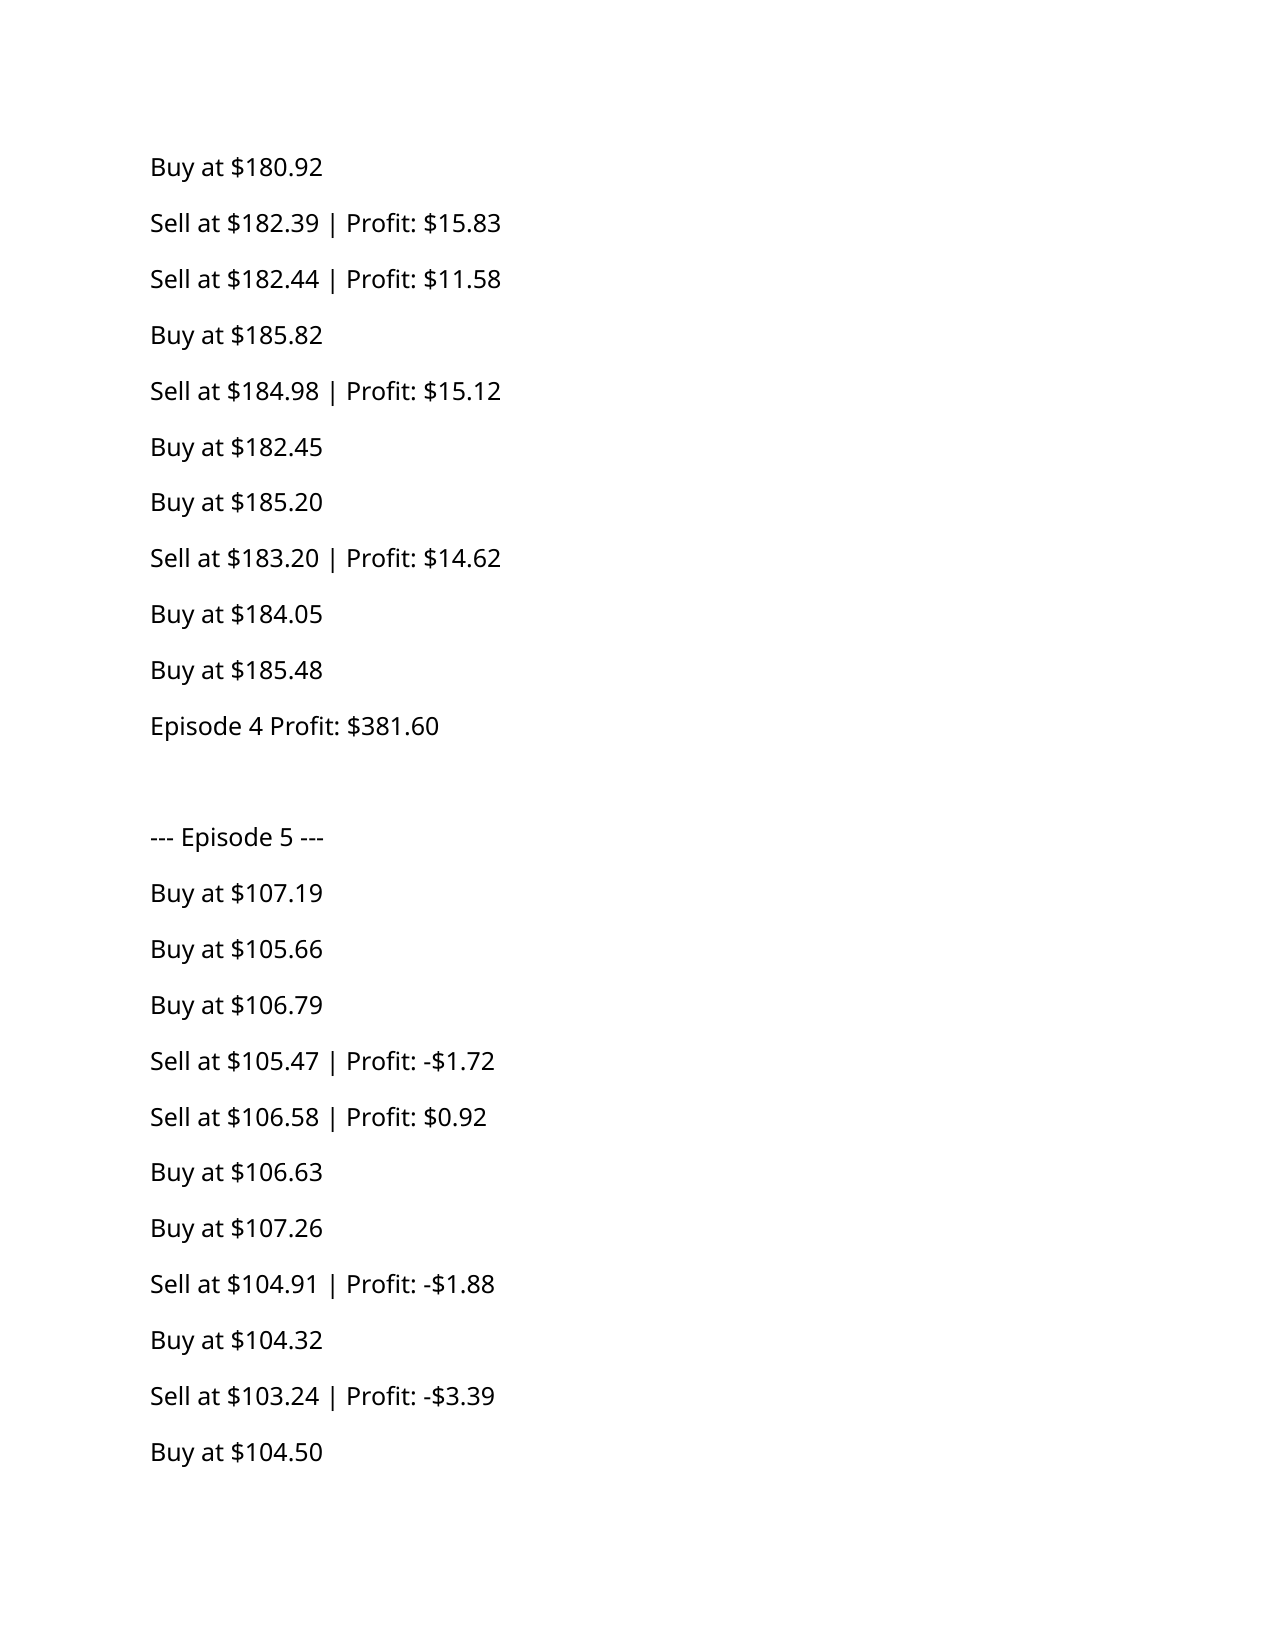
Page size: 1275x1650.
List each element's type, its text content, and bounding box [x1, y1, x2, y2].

text Buy at $180.92 [150, 150, 1125, 184]
text Buy at $105.66 [150, 932, 1125, 966]
text Sell at $183.20 | Profit: $14.62 [150, 541, 1125, 575]
text Buy at $185.20 [150, 485, 1125, 519]
text Buy at $104.32 [150, 1322, 1125, 1357]
text Buy at $107.26 [150, 1211, 1125, 1245]
text Sell at $105.47 | Profit: -$1.72 [150, 1043, 1125, 1077]
text Episode 4 Profit: $381.60 [150, 708, 1125, 742]
text Buy at $185.82 [150, 317, 1125, 352]
text Sell at $182.39 | Profit: $15.83 [150, 206, 1125, 240]
text Buy at $184.05 [150, 597, 1125, 631]
text Sell at $184.98 | Profit: $15.12 [150, 373, 1125, 407]
text Buy at $185.48 [150, 652, 1125, 687]
text Sell at $104.91 | Profit: -$1.88 [150, 1267, 1125, 1301]
text --- Episode 5 --- [150, 820, 1125, 854]
text Buy at $182.45 [150, 429, 1125, 463]
text Buy at $104.50 [150, 1434, 1125, 1468]
text Sell at $103.24 | Profit: -$3.39 [150, 1378, 1125, 1412]
text Buy at $107.19 [150, 876, 1125, 910]
text Buy at $106.79 [150, 987, 1125, 1022]
text Sell at $182.44 | Profit: $11.58 [150, 262, 1125, 296]
text Sell at $106.58 | Profit: $0.92 [150, 1099, 1125, 1133]
text Buy at $106.63 [150, 1155, 1125, 1189]
